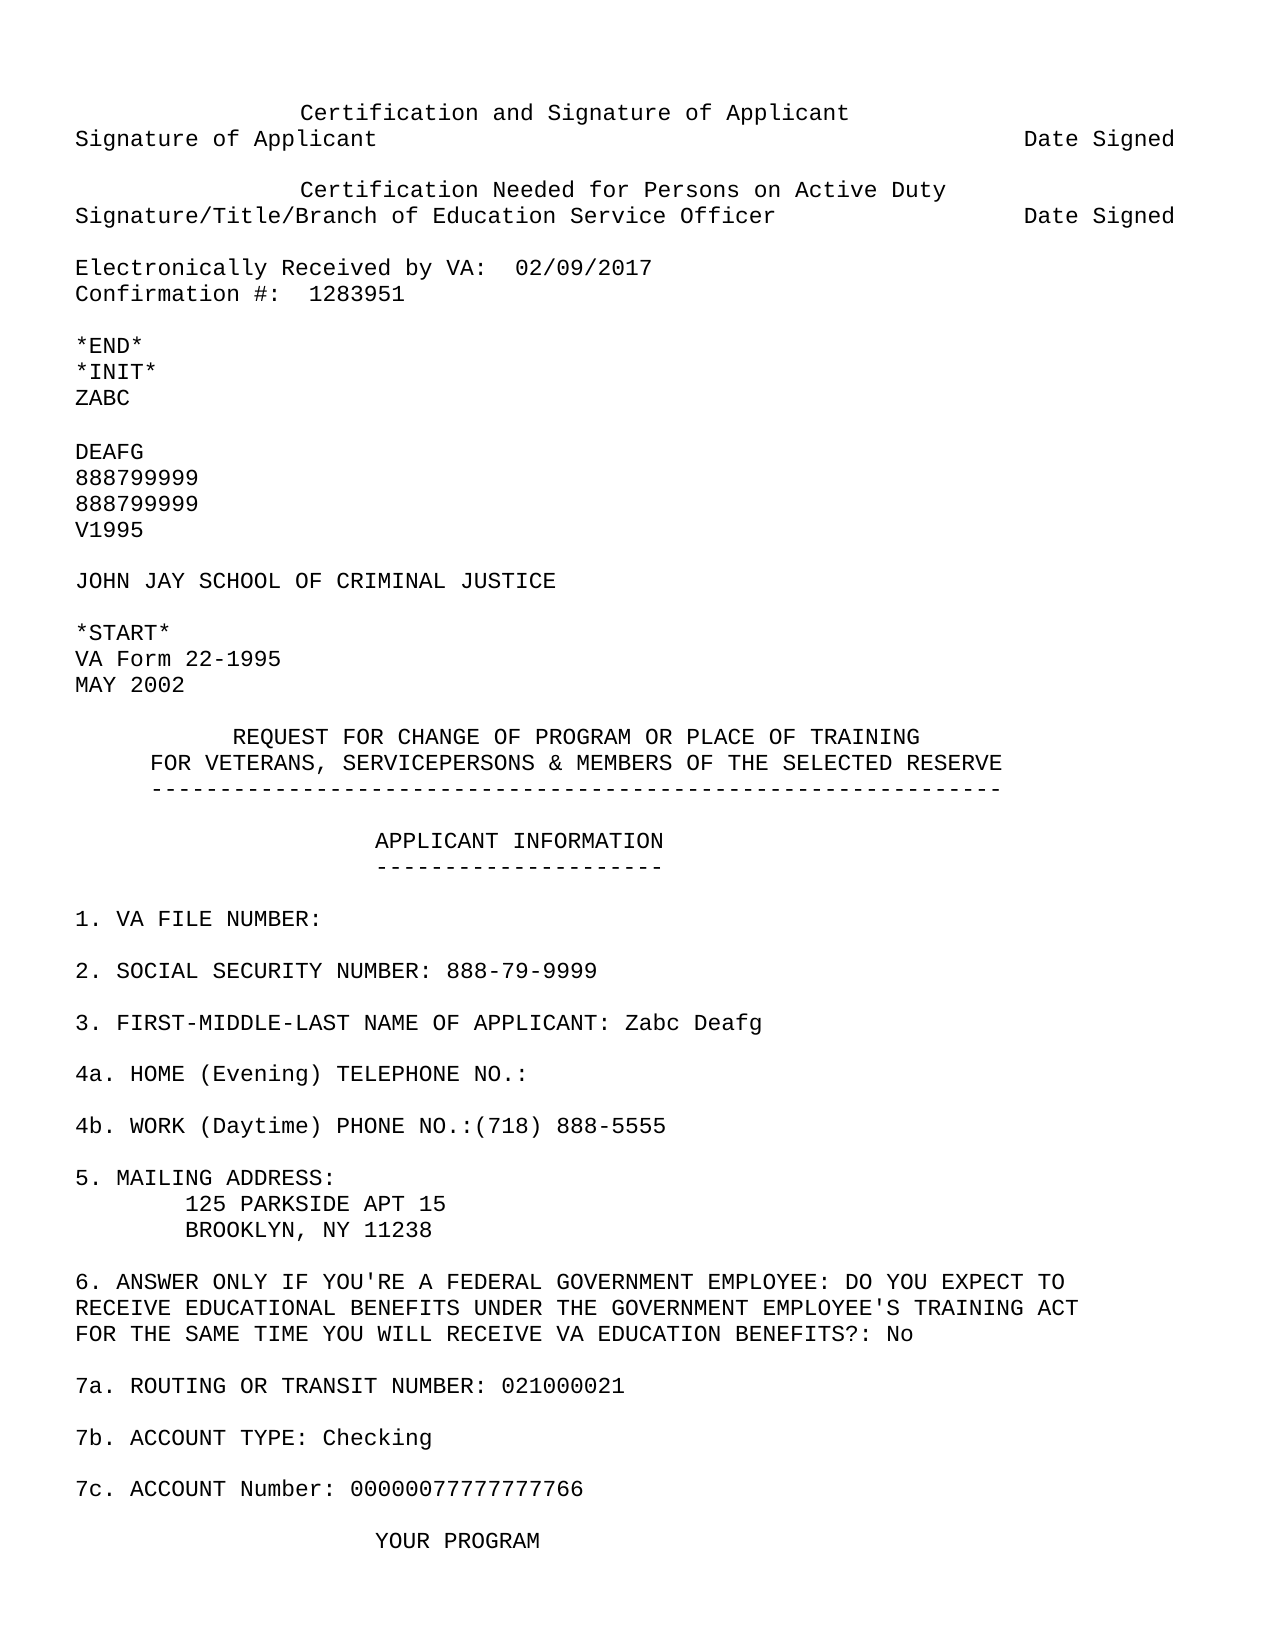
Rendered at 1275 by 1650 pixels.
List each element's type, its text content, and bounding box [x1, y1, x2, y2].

text Electronically Received by VA: 02/09/2017 [75, 257, 1200, 282]
text 3. FIRST-MIDDLE-LAST NAME OF APPLICANT: Zabc Deafg [75, 1011, 1200, 1037]
text FOR VETERANS, SERVICEPERSONS & MEMBERS OF THE SELECTED RESERVE [75, 751, 1200, 777]
text 1. VA FILE NUMBER: [75, 907, 1200, 933]
text REQUEST FOR CHANGE OF PROGRAM OR PLACE OF TRAINING [75, 726, 1200, 751]
text APPLICANT INFORMATION [75, 829, 1200, 855]
text 5. MAILING ADDRESS: [75, 1166, 1200, 1192]
text FOR THE SAME TIME YOU WILL RECEIVE VA EDUCATION BENEFITS?: No [75, 1322, 1200, 1348]
text RECEIVE EDUCATIONAL BENEFITS UNDER THE GOVERNMENT EMPLOYEE'S TRAINING ACT [75, 1296, 1200, 1322]
text V1995 [75, 518, 1200, 544]
text 888799999 [75, 492, 1200, 518]
text 7a. ROUTING OR TRANSIT NUMBER: 021000021 [75, 1374, 1200, 1400]
text JOHN JAY SCHOOL OF CRIMINAL JUSTICE [75, 570, 1200, 596]
text *START* [75, 622, 1200, 648]
text 888799999 [75, 466, 1200, 492]
text 7b. ACCOUNT TYPE: Checking [75, 1426, 1200, 1452]
text --------------------- [75, 855, 1200, 881]
text Certification and Signature of Applicant [75, 101, 1200, 127]
text 4a. HOME (Evening) TELEPHONE NO.: [75, 1063, 1200, 1089]
text *INIT* [75, 360, 1200, 386]
text Confirmation #: 1283951 [75, 282, 1200, 308]
text 2. SOCIAL SECURITY NUMBER: 888-79-9999 [75, 959, 1200, 985]
text 125 PARKSIDE APT 15 [75, 1192, 1200, 1218]
text -------------------------------------------------------------- [75, 777, 1200, 803]
text VA Form 22-1995 [75, 648, 1200, 674]
text *END* [75, 334, 1200, 360]
text 7c. ACCOUNT Number: 00000077777777766 [75, 1478, 1200, 1504]
text BROOKLYN, NY 11238 [75, 1218, 1200, 1244]
text Signature/Title/Branch of Education Service Officer Date Signed [75, 205, 1200, 231]
text Signature of Applicant Date Signed [75, 127, 1200, 153]
text 6. ANSWER ONLY IF YOU'RE A FEDERAL GOVERNMENT EMPLOYEE: DO YOU EXPECT TO [75, 1270, 1200, 1296]
text YOUR PROGRAM [75, 1529, 1200, 1556]
text Certification Needed for Persons on Active Duty [75, 179, 1200, 205]
text 4b. WORK (Daytime) PHONE NO.:(718) 888-5555 [75, 1114, 1200, 1141]
text ZABC [75, 386, 1200, 412]
text MAY 2002 [75, 674, 1200, 699]
text DEAFG [75, 440, 1200, 466]
